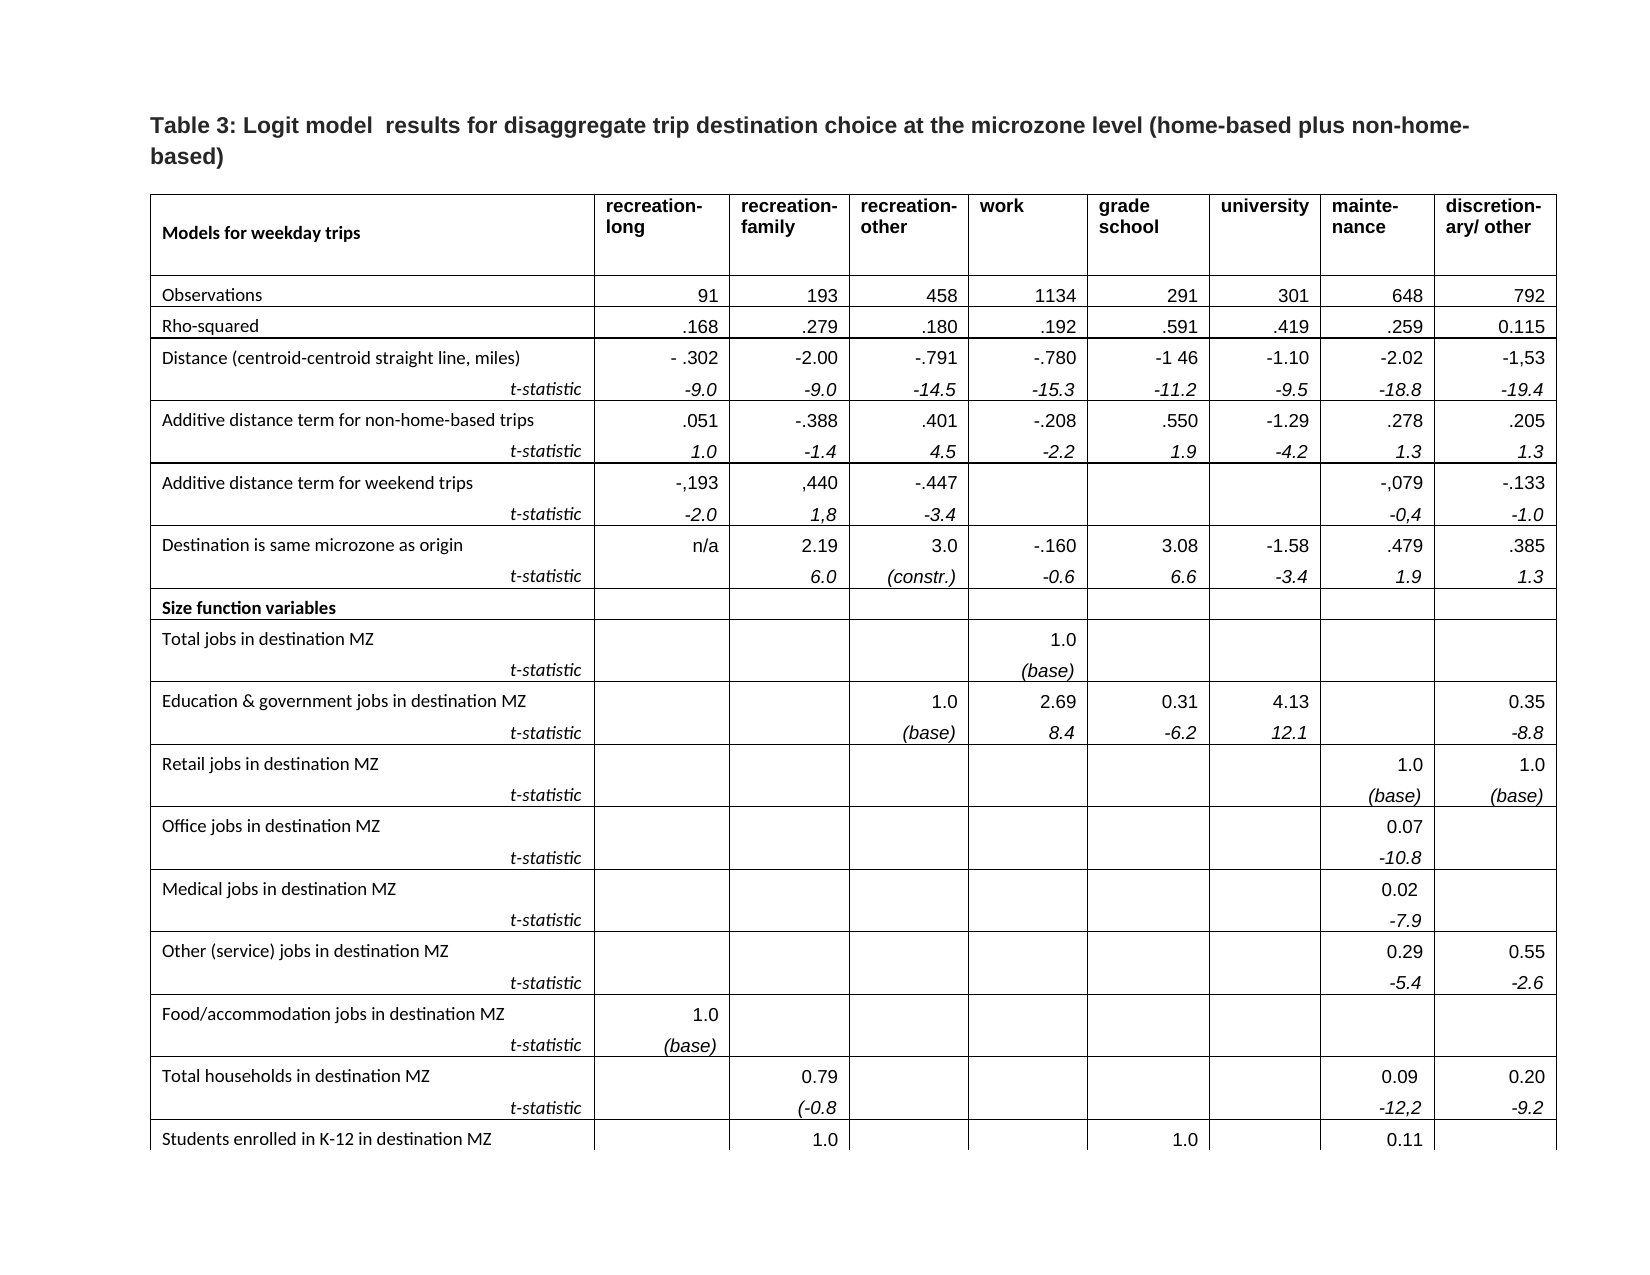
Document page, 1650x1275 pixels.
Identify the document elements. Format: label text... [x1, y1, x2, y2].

table_cell [595, 807, 729, 837]
table_cell -2.2 [969, 431, 1087, 462]
table_cell [969, 1120, 1087, 1150]
table_cell [1210, 1088, 1320, 1119]
table_cell .479 [1321, 526, 1434, 556]
table_cell [1088, 1057, 1209, 1087]
table_cell [1210, 900, 1320, 931]
table_cell -3.4 [1210, 556, 1320, 587]
table_cell 1.0 [850, 682, 968, 712]
table_cell [595, 932, 729, 962]
table_cell 291 [1088, 276, 1209, 306]
table_cell [850, 1088, 968, 1119]
table_cell [730, 807, 849, 837]
table_cell [1435, 589, 1556, 619]
table_cell .550 [1088, 401, 1209, 431]
table_cell 1.0 [1088, 1120, 1209, 1150]
table_cell [850, 932, 968, 962]
table_cell [850, 870, 968, 900]
table_cell t-statistic [151, 713, 594, 744]
table_cell [730, 932, 849, 962]
table_cell [1435, 1120, 1556, 1150]
table_cell [1088, 900, 1209, 931]
table_cell -3.4 [850, 494, 968, 525]
table_cell [1088, 589, 1209, 619]
table_header grade school [1088, 195, 1209, 244]
table_cell -18.8 [1321, 369, 1434, 400]
table_cell -12,2 [1321, 1088, 1434, 1119]
table_cell [1210, 745, 1320, 775]
table_cell 12.1 [1210, 713, 1320, 744]
table_cell [1210, 589, 1320, 619]
table_cell Total households in destination MZ [151, 1057, 594, 1087]
table_cell Additive distance term for weekend trips [151, 464, 594, 494]
table_cell [1321, 713, 1434, 744]
table_cell t-statistic [151, 775, 594, 806]
table_cell [1321, 620, 1434, 650]
table_cell [969, 1088, 1087, 1119]
table_cell .051 [595, 401, 729, 431]
table_cell .401 [850, 401, 968, 431]
table_cell 6.6 [1088, 556, 1209, 587]
table_cell -9.0 [595, 369, 729, 400]
table_cell Distance (centroid-centroid straight line, miles) [151, 339, 594, 369]
table_header recreation-other [850, 195, 968, 244]
table_cell [1321, 995, 1434, 1025]
table_cell [1210, 775, 1320, 806]
table_cell 91 [595, 276, 729, 306]
table_cell 0.55 [1435, 932, 1556, 962]
table_cell [969, 932, 1087, 962]
table_cell [850, 807, 968, 837]
table_cell -.160 [969, 526, 1087, 556]
table_cell [1210, 807, 1320, 837]
table_cell (base) [969, 650, 1087, 681]
table_cell [1210, 1025, 1320, 1056]
table_cell [730, 620, 849, 650]
table_cell [969, 870, 1087, 900]
table_cell 458 [850, 276, 968, 306]
table_cell (base) [1321, 775, 1434, 806]
table_cell -4.2 [1210, 431, 1320, 462]
table_cell [850, 900, 968, 931]
table_header Models for weekday trips [151, 195, 594, 244]
table_cell Additive distance term for non-home-based trips [151, 401, 594, 431]
table_cell [850, 1120, 968, 1150]
table_cell [1435, 1025, 1556, 1056]
table_cell -2.6 [1435, 963, 1556, 994]
table_cell [595, 620, 729, 650]
table_cell (base) [595, 1025, 729, 1056]
table_cell .385 [1435, 526, 1556, 556]
table_cell [969, 494, 1087, 525]
table_cell [595, 650, 729, 681]
table_cell [1321, 1025, 1434, 1056]
table_cell [595, 963, 729, 994]
table_cell 8.4 [969, 713, 1087, 744]
table_cell [969, 995, 1087, 1025]
table_cell -2.02 [1321, 339, 1434, 369]
table_cell 3.08 [1088, 526, 1209, 556]
table_cell Total jobs in destination MZ [151, 620, 594, 650]
table_cell [1210, 244, 1320, 275]
table_cell .180 [850, 307, 968, 337]
table_cell t-statistic [151, 556, 594, 587]
table_cell Size function variables [151, 589, 594, 619]
table_cell [1435, 995, 1556, 1025]
table_cell [1088, 838, 1209, 869]
table_cell 1.0 [595, 995, 729, 1025]
table_cell [730, 1025, 849, 1056]
table_cell t-statistic [151, 1025, 594, 1056]
table_cell [595, 1088, 729, 1119]
table_cell [969, 838, 1087, 869]
table_cell .192 [969, 307, 1087, 337]
table_cell [1088, 870, 1209, 900]
table_cell -.388 [730, 401, 849, 431]
table_cell [1088, 1088, 1209, 1119]
table_cell -9.2 [1435, 1088, 1556, 1119]
table_cell Office jobs in destination MZ [151, 807, 594, 837]
table_cell - .302 [595, 339, 729, 369]
table_cell [969, 464, 1087, 494]
table_cell [850, 838, 968, 869]
table_cell [1321, 244, 1434, 275]
table_cell (base) [850, 713, 968, 744]
table_cell [1435, 838, 1556, 869]
table_cell -9.5 [1210, 369, 1320, 400]
table_cell [595, 556, 729, 587]
table_cell t-statistic [151, 900, 594, 931]
table_cell -8.8 [1435, 713, 1556, 744]
table_cell [1210, 932, 1320, 962]
table_cell 1.3 [1435, 556, 1556, 587]
table_cell Food/accommodation jobs in destination MZ [151, 995, 594, 1025]
table_cell Destination is same microzone as origin [151, 526, 594, 556]
table_cell [1435, 807, 1556, 837]
table_cell -9.0 [730, 369, 849, 400]
table_cell 1.0 [595, 431, 729, 462]
table_cell -1.4 [730, 431, 849, 462]
table_cell [730, 650, 849, 681]
table_cell [1210, 494, 1320, 525]
table_cell -.208 [969, 401, 1087, 431]
table_cell [1435, 900, 1556, 931]
table_cell 0.07 [1321, 807, 1434, 837]
table_cell 648 [1321, 276, 1434, 306]
table_cell [850, 995, 968, 1025]
table_cell 4.13 [1210, 682, 1320, 712]
table_cell 0.02 [1321, 870, 1434, 900]
table_cell 0.79 [730, 1057, 849, 1087]
table_cell .279 [730, 307, 849, 337]
table_cell [1210, 1057, 1320, 1087]
table_cell [969, 244, 1087, 275]
table_cell 0.11 [1321, 1120, 1434, 1150]
table_cell t-statistic [151, 650, 594, 681]
table_cell [850, 244, 968, 275]
table_cell [730, 745, 849, 775]
table_cell [1088, 932, 1209, 962]
table_cell -19.4 [1435, 369, 1556, 400]
table_cell 1134 [969, 276, 1087, 306]
table_cell [969, 745, 1087, 775]
table_cell -14.5 [850, 369, 968, 400]
table_cell t-statistic [151, 838, 594, 869]
table_cell [730, 589, 849, 619]
table_cell [850, 1025, 968, 1056]
table_cell [1435, 244, 1556, 275]
table_cell -.447 [850, 464, 968, 494]
table_cell [595, 682, 729, 712]
table_cell [730, 775, 849, 806]
table_cell 301 [1210, 276, 1320, 306]
table_cell [850, 963, 968, 994]
table_header recreation-long [595, 195, 729, 244]
table_cell 1.0 [730, 1120, 849, 1150]
table_cell -1.58 [1210, 526, 1320, 556]
table_header university [1210, 195, 1320, 244]
table_cell [595, 838, 729, 869]
table_cell [1210, 1120, 1320, 1150]
table_cell [730, 838, 849, 869]
table_cell .168 [595, 307, 729, 337]
table_cell [1088, 650, 1209, 681]
table_cell [969, 589, 1087, 619]
table_cell -1.10 [1210, 339, 1320, 369]
table_cell [1088, 745, 1209, 775]
table_cell -11.2 [1088, 369, 1209, 400]
table_cell 1.9 [1088, 431, 1209, 462]
table_header discretion-ary/ other [1435, 195, 1556, 244]
table_cell 1.9 [1321, 556, 1434, 587]
table_cell [595, 244, 729, 275]
table_cell 1.0 [1321, 745, 1434, 775]
table_cell -,079 [1321, 464, 1434, 494]
table_cell [1435, 620, 1556, 650]
table_cell [730, 870, 849, 900]
table_cell [850, 620, 968, 650]
table_cell Other (service) jobs in destination MZ [151, 932, 594, 962]
table_cell .591 [1088, 307, 1209, 337]
table_cell -.791 [850, 339, 968, 369]
table_cell [1210, 963, 1320, 994]
table_cell [969, 900, 1087, 931]
table_cell [850, 650, 968, 681]
table_cell -7.9 [1321, 900, 1434, 931]
table_header recreation-family [730, 195, 849, 244]
table_cell -0.6 [969, 556, 1087, 587]
table_cell -,193 [595, 464, 729, 494]
table_cell [151, 244, 594, 275]
table_cell Education & government jobs in destination MZ [151, 682, 594, 712]
table_cell t-statistic [151, 369, 594, 400]
table_cell 0.115 [1435, 307, 1556, 337]
table_cell 193 [730, 276, 849, 306]
table_cell [1088, 620, 1209, 650]
table_cell [1088, 807, 1209, 837]
table_cell [1088, 775, 1209, 806]
table_cell -2.0 [595, 494, 729, 525]
table_cell -0,4 [1321, 494, 1434, 525]
table_cell 6.0 [730, 556, 849, 587]
table_cell 1,8 [730, 494, 849, 525]
table_cell [595, 870, 729, 900]
table_cell [1088, 963, 1209, 994]
table_cell -.133 [1435, 464, 1556, 494]
table_cell [969, 775, 1087, 806]
table_cell Retail jobs in destination MZ [151, 745, 594, 775]
table_header mainte-nance [1321, 195, 1434, 244]
table_cell [1321, 589, 1434, 619]
table_cell [850, 1057, 968, 1087]
table_cell Medical jobs in destination MZ [151, 870, 594, 900]
table_header work [969, 195, 1087, 244]
table_cell 0.20 [1435, 1057, 1556, 1087]
table_cell [1210, 650, 1320, 681]
table_cell .259 [1321, 307, 1434, 337]
table_cell -10.8 [1321, 838, 1434, 869]
table_cell -1 46 [1088, 339, 1209, 369]
table_cell [1435, 650, 1556, 681]
table_cell (constr.) [850, 556, 968, 587]
table_cell 1.3 [1435, 431, 1556, 462]
table_cell n/a [595, 526, 729, 556]
text Table 3: Logit model results for disaggregate trip destination choice at the microzone level (home-based plus non-home-based) [150, 112, 1500, 169]
table_cell 3.0 [850, 526, 968, 556]
table_cell [595, 900, 729, 931]
table_cell [595, 745, 729, 775]
table_cell Rho-squared [151, 307, 594, 337]
table_cell 2.19 [730, 526, 849, 556]
table_cell -1,53 [1435, 339, 1556, 369]
table_cell [1088, 1025, 1209, 1056]
table_cell 4.5 [850, 431, 968, 462]
table_cell t-statistic [151, 431, 594, 462]
table_cell [850, 745, 968, 775]
table_cell [1088, 494, 1209, 525]
table_cell 0.31 [1088, 682, 1209, 712]
table_cell Observations [151, 276, 594, 306]
table_cell 0.35 [1435, 682, 1556, 712]
table_cell [595, 775, 729, 806]
table_cell [1088, 244, 1209, 275]
table_cell Students enrolled in K-12 in destination MZ [151, 1120, 594, 1150]
table_cell [969, 1057, 1087, 1087]
table_cell ,440 [730, 464, 849, 494]
table_cell [1210, 838, 1320, 869]
table_cell [850, 775, 968, 806]
table_cell 1.0 [1435, 745, 1556, 775]
table_cell [969, 1025, 1087, 1056]
table_cell [730, 713, 849, 744]
table_cell [1210, 870, 1320, 900]
table_cell [1435, 870, 1556, 900]
table_cell (-0.8 [730, 1088, 849, 1119]
table_cell 0.09 [1321, 1057, 1434, 1087]
table_cell [595, 1057, 729, 1087]
table_cell t-statistic [151, 494, 594, 525]
table_cell [969, 807, 1087, 837]
table_cell [730, 682, 849, 712]
table_cell t-statistic [151, 963, 594, 994]
table_cell [595, 589, 729, 619]
table_cell [1210, 464, 1320, 494]
table_cell 792 [1435, 276, 1556, 306]
table_cell (base) [1435, 775, 1556, 806]
table_cell 0.29 [1321, 932, 1434, 962]
table_cell 1.0 [969, 620, 1087, 650]
table_cell [850, 589, 968, 619]
table_cell [1088, 995, 1209, 1025]
table_cell [730, 995, 849, 1025]
table_cell -5.4 [1321, 963, 1434, 994]
table_cell [1088, 464, 1209, 494]
table_cell -2.00 [730, 339, 849, 369]
table_cell [1321, 682, 1434, 712]
table_cell [1210, 995, 1320, 1025]
table_cell -.780 [969, 339, 1087, 369]
table_cell .419 [1210, 307, 1320, 337]
table_cell [969, 963, 1087, 994]
table_cell -6.2 [1088, 713, 1209, 744]
table_cell [730, 963, 849, 994]
table_cell .278 [1321, 401, 1434, 431]
table_cell t-statistic [151, 1088, 594, 1119]
table_cell -1.0 [1435, 494, 1556, 525]
table_cell 1.3 [1321, 431, 1434, 462]
table_cell 2.69 [969, 682, 1087, 712]
table_cell [730, 900, 849, 931]
table_cell [730, 244, 849, 275]
table_cell [595, 1120, 729, 1150]
table_cell [1321, 650, 1434, 681]
table_cell -15.3 [969, 369, 1087, 400]
table_cell -1.29 [1210, 401, 1320, 431]
table_cell [595, 713, 729, 744]
table_cell [1210, 620, 1320, 650]
table_cell .205 [1435, 401, 1556, 431]
